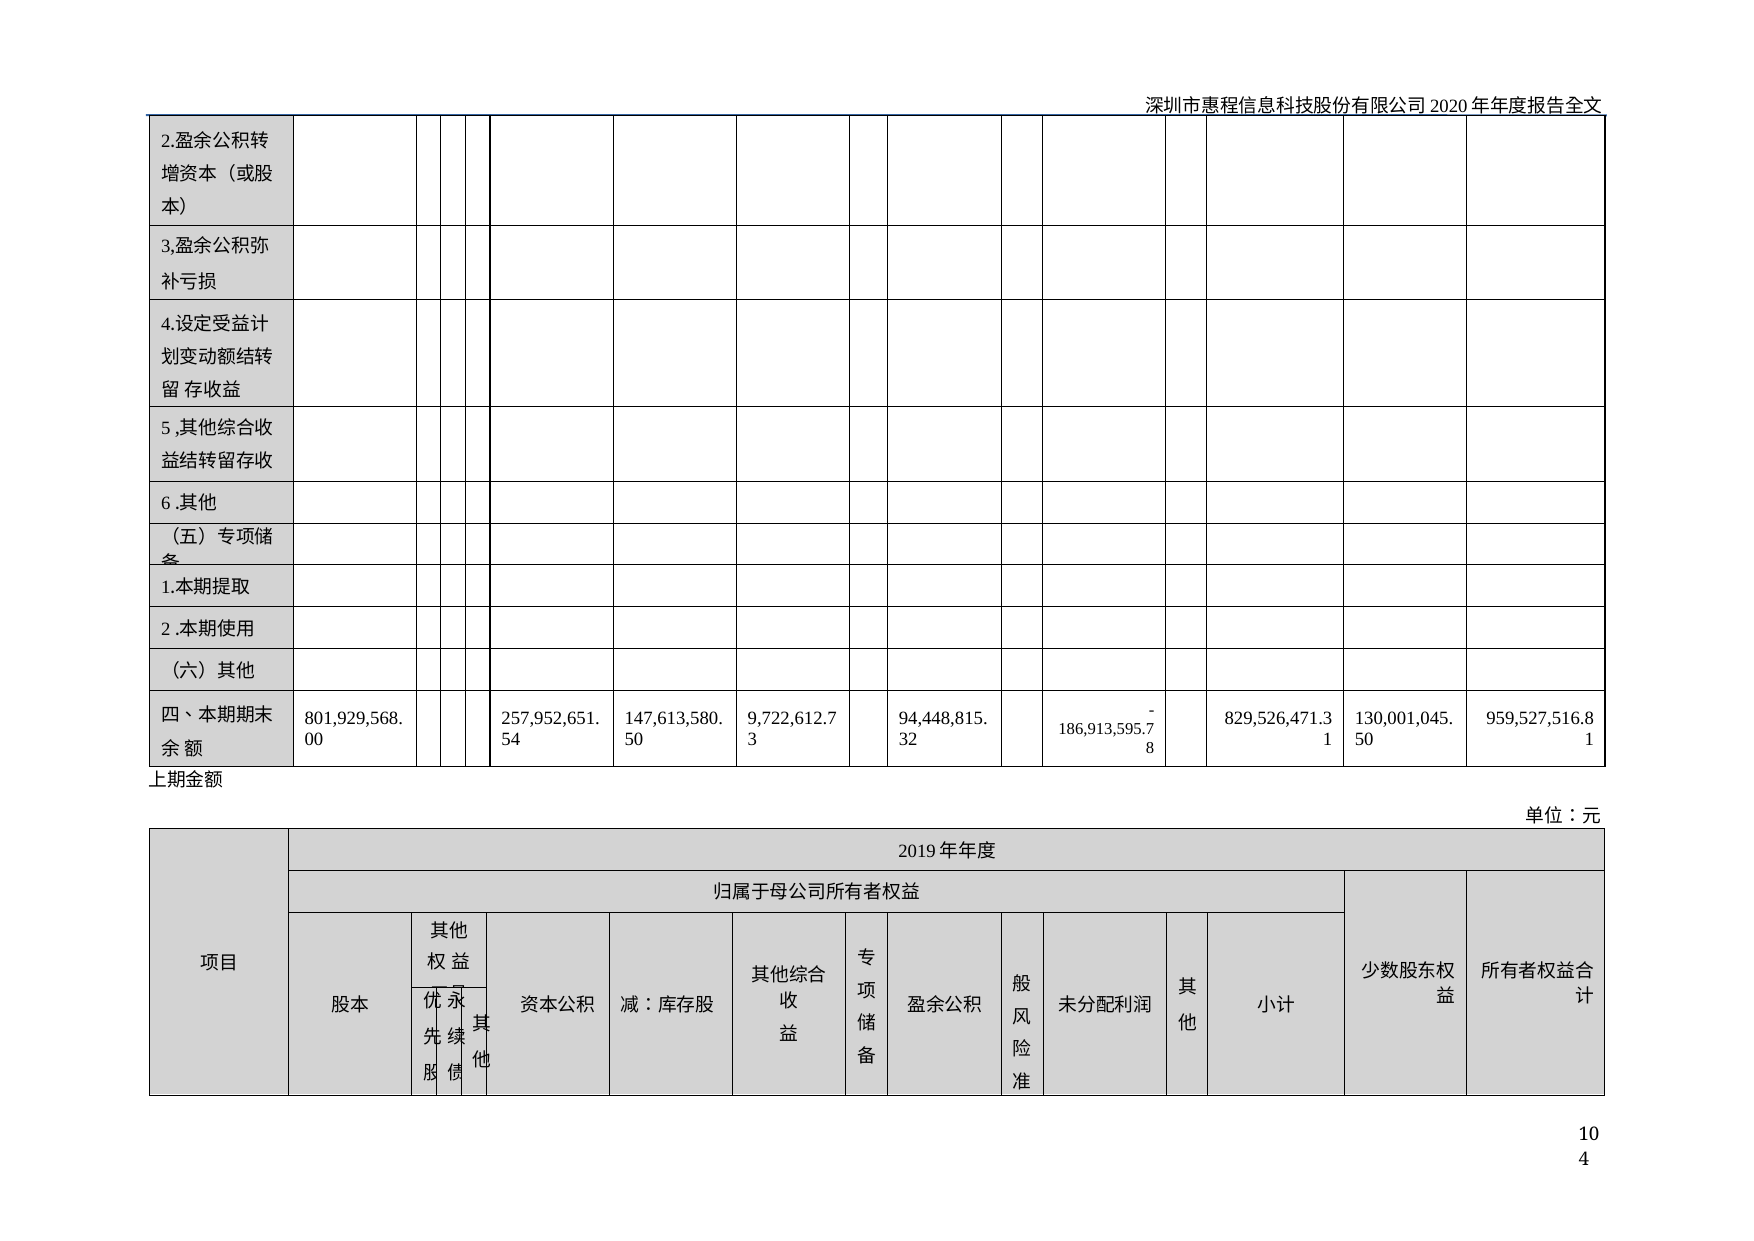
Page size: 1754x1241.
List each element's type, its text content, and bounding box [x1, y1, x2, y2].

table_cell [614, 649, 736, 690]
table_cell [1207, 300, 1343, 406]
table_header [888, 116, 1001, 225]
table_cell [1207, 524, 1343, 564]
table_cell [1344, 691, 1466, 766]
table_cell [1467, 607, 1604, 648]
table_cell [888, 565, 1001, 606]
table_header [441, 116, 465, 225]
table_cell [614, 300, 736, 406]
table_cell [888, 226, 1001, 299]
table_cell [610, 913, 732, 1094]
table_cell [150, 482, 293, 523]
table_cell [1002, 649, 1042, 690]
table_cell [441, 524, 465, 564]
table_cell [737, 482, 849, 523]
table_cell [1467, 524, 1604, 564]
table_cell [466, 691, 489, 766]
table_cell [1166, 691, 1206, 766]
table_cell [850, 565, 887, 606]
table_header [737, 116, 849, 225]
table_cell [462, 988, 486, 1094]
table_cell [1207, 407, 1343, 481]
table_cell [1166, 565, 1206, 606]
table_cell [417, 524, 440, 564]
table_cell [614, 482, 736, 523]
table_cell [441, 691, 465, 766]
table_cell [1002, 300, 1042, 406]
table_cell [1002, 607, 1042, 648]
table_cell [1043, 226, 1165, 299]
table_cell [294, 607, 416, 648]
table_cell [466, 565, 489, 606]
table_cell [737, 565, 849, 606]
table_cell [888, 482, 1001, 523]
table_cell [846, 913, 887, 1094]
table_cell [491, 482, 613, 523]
text 上期金额 [148, 767, 1606, 792]
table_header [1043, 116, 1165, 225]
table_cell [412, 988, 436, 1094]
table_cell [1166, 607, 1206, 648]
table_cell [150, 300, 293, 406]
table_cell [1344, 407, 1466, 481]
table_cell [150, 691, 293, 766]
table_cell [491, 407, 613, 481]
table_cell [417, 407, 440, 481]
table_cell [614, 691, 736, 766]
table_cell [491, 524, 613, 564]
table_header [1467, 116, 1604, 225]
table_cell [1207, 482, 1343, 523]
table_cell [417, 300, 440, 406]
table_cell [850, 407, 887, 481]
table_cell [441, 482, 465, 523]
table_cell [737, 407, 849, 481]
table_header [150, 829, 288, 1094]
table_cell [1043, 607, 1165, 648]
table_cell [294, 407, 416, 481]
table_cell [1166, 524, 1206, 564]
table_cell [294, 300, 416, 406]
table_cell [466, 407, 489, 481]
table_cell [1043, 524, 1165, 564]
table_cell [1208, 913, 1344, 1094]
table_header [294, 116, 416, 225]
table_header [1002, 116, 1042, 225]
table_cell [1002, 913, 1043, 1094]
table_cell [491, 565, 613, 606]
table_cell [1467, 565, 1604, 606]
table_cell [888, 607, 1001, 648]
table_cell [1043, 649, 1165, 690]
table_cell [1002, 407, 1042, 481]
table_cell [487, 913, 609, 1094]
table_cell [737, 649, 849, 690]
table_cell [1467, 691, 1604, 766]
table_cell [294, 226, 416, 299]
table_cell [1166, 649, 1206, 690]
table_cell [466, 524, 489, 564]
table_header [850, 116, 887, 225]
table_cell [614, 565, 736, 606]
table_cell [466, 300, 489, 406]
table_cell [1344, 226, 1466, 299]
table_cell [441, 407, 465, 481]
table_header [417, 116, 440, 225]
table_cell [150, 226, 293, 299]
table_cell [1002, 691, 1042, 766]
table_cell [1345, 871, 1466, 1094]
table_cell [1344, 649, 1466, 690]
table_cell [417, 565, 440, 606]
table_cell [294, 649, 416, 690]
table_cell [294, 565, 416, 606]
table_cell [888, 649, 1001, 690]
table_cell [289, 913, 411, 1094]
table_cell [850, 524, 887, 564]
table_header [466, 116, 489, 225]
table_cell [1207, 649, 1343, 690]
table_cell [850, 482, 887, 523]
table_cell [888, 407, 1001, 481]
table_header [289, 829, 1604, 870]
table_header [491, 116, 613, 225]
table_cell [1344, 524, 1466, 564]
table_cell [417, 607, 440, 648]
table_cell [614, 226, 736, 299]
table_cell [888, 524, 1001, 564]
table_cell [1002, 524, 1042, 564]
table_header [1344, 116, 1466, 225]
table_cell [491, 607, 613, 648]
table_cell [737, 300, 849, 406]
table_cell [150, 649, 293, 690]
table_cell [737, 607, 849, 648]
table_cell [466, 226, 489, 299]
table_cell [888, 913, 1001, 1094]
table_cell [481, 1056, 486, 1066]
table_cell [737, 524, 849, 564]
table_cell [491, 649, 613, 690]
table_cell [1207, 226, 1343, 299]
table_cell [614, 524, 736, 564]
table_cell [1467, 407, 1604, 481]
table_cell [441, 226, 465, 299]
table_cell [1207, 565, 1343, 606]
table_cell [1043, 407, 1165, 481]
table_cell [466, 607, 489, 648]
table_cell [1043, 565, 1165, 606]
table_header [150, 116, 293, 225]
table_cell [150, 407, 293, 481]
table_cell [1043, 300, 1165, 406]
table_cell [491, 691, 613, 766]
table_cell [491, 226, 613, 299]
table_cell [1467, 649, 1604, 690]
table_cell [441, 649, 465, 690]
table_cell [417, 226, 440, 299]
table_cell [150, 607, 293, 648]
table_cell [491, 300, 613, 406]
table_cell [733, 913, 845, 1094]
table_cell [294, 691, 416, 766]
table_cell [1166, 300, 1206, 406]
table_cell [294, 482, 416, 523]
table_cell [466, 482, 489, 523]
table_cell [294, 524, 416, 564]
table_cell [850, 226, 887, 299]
text 单位：元 [1526, 803, 1606, 828]
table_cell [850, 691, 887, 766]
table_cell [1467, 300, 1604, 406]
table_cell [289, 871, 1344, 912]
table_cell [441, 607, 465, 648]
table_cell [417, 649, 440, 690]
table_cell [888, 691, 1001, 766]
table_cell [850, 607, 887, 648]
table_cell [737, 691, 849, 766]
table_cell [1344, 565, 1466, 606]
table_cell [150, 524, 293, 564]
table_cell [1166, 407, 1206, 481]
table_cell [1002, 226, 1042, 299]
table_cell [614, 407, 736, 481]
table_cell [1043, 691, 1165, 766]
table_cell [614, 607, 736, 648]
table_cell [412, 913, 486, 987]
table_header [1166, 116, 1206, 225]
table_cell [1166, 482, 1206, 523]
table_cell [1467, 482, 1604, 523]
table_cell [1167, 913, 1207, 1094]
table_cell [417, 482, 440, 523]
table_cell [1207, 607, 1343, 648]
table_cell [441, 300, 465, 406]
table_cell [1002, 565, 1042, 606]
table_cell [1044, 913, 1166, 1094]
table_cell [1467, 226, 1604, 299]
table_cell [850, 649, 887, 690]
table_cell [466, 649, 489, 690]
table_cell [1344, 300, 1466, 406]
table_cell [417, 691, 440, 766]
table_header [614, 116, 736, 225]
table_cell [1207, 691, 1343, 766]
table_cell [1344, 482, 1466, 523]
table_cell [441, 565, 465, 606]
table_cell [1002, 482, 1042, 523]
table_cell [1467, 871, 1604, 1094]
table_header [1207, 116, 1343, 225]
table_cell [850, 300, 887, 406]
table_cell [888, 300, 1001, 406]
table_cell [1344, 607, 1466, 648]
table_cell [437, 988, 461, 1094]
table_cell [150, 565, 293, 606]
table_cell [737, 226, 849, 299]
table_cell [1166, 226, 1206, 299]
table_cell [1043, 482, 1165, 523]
